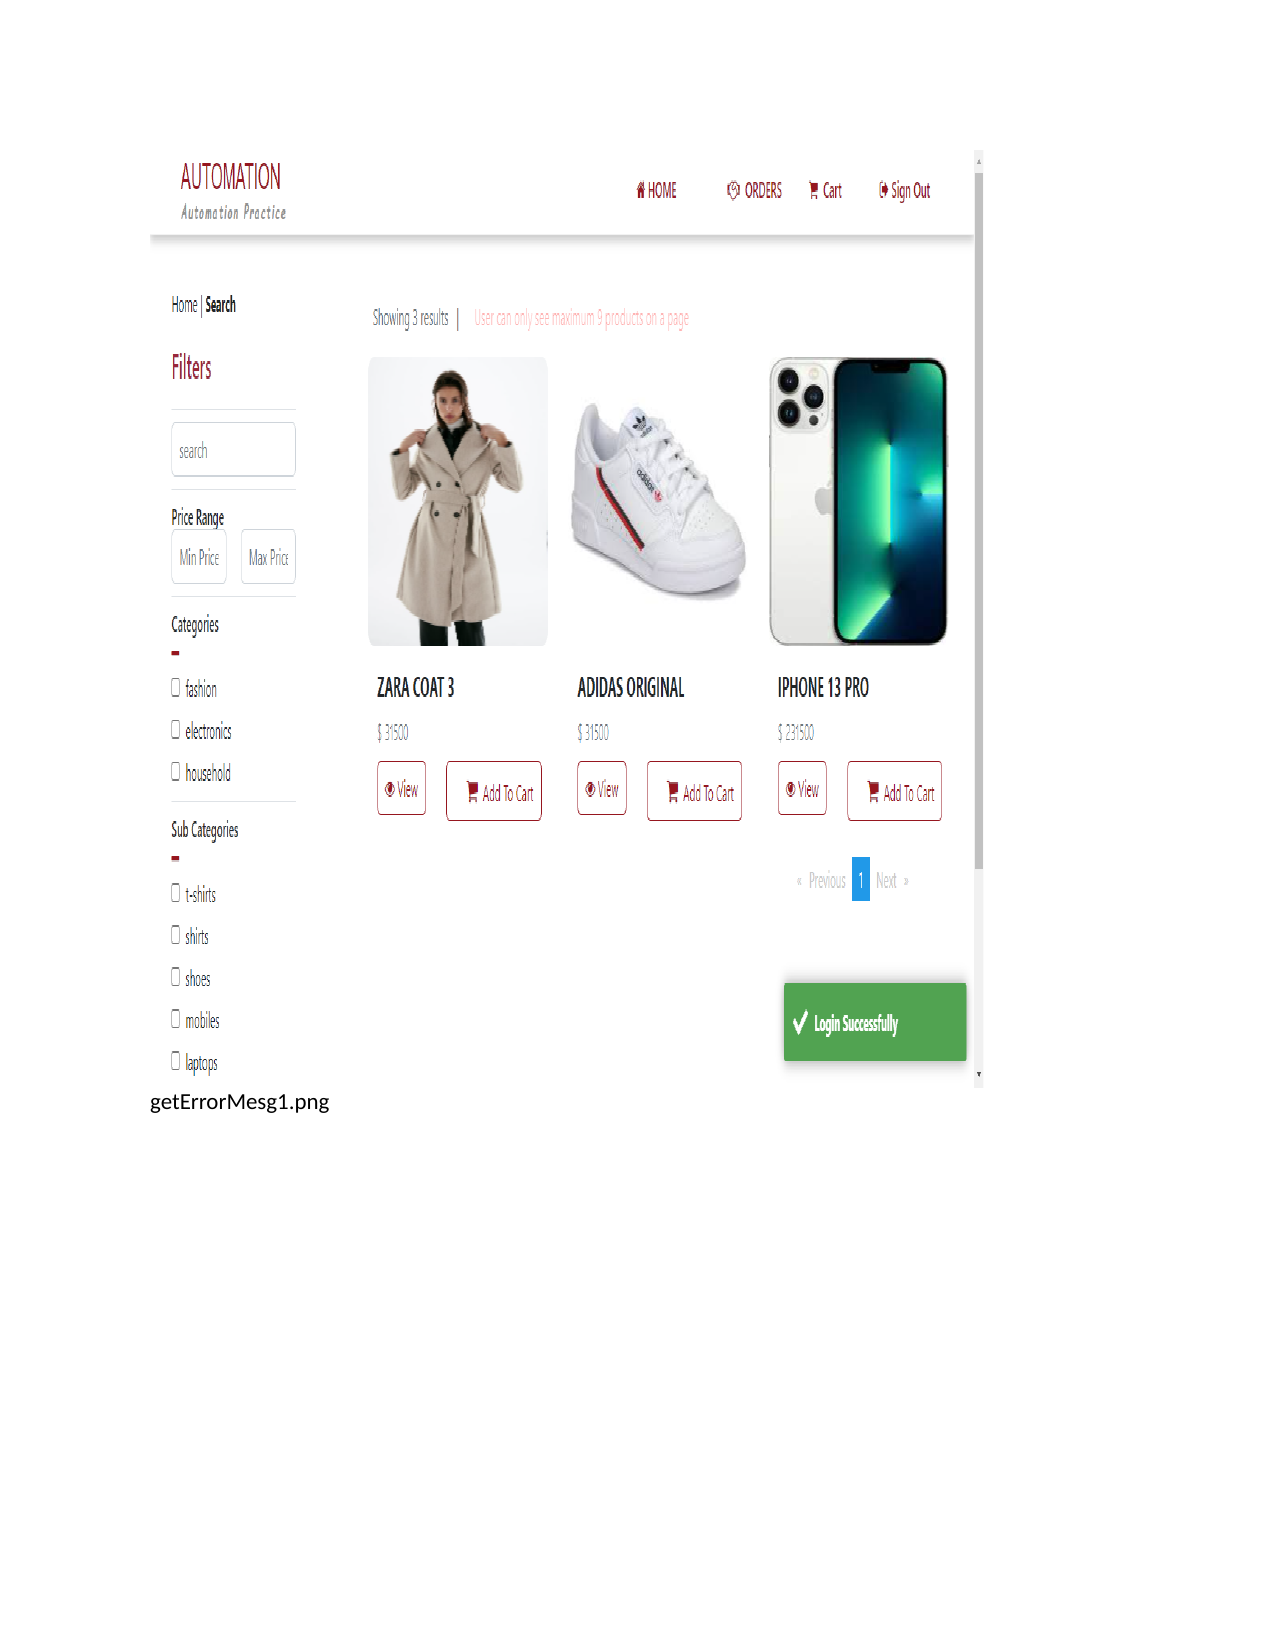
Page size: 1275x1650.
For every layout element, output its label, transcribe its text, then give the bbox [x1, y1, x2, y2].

picture [150, 184, 984, 1122]
